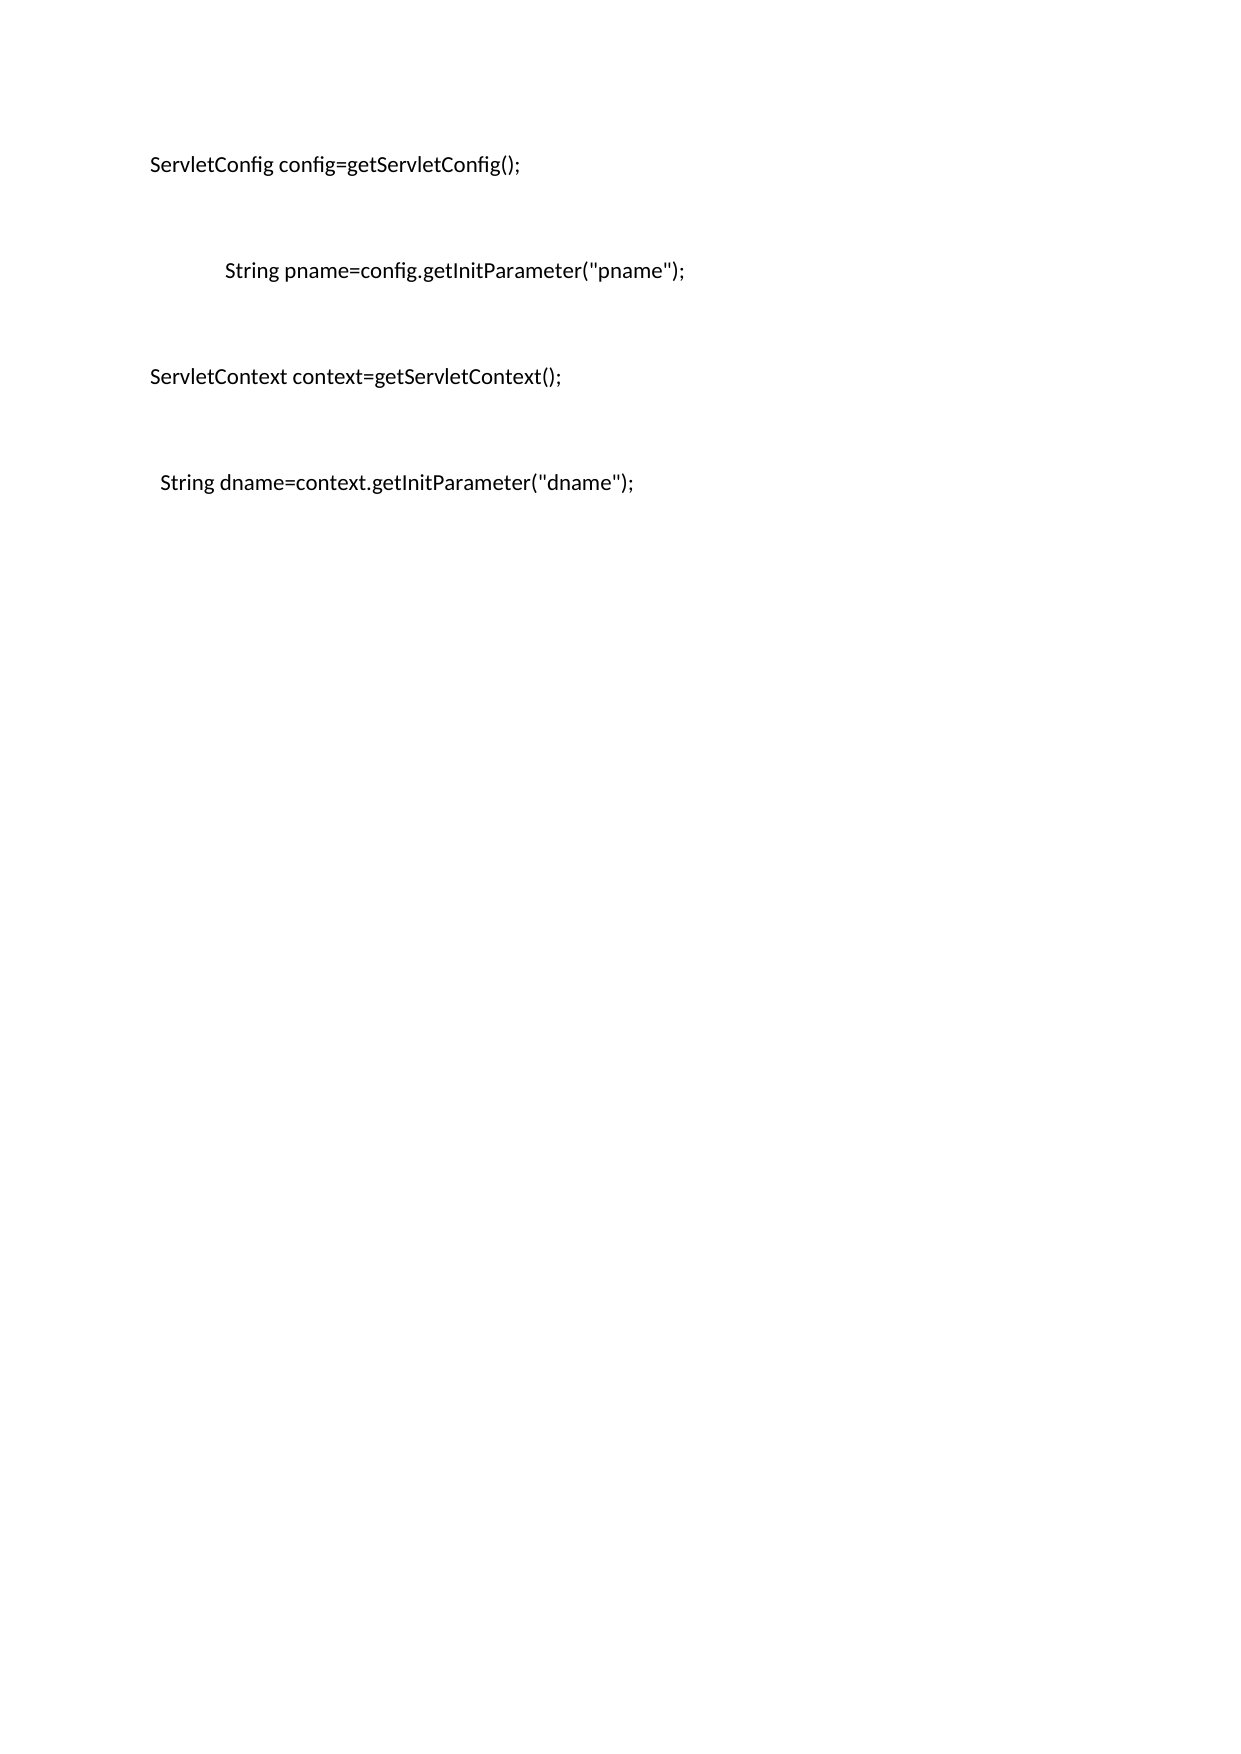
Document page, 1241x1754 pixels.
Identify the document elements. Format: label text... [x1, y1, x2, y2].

text String pname=config.getInitParameter("pname"); [150, 256, 1090, 284]
text String dname=context.getInitParameter("dname"); [150, 468, 1090, 496]
text ServletContext context=getServletContext(); [150, 362, 1090, 390]
text ServletConfig config=getServletConfig(); [150, 150, 1090, 178]
